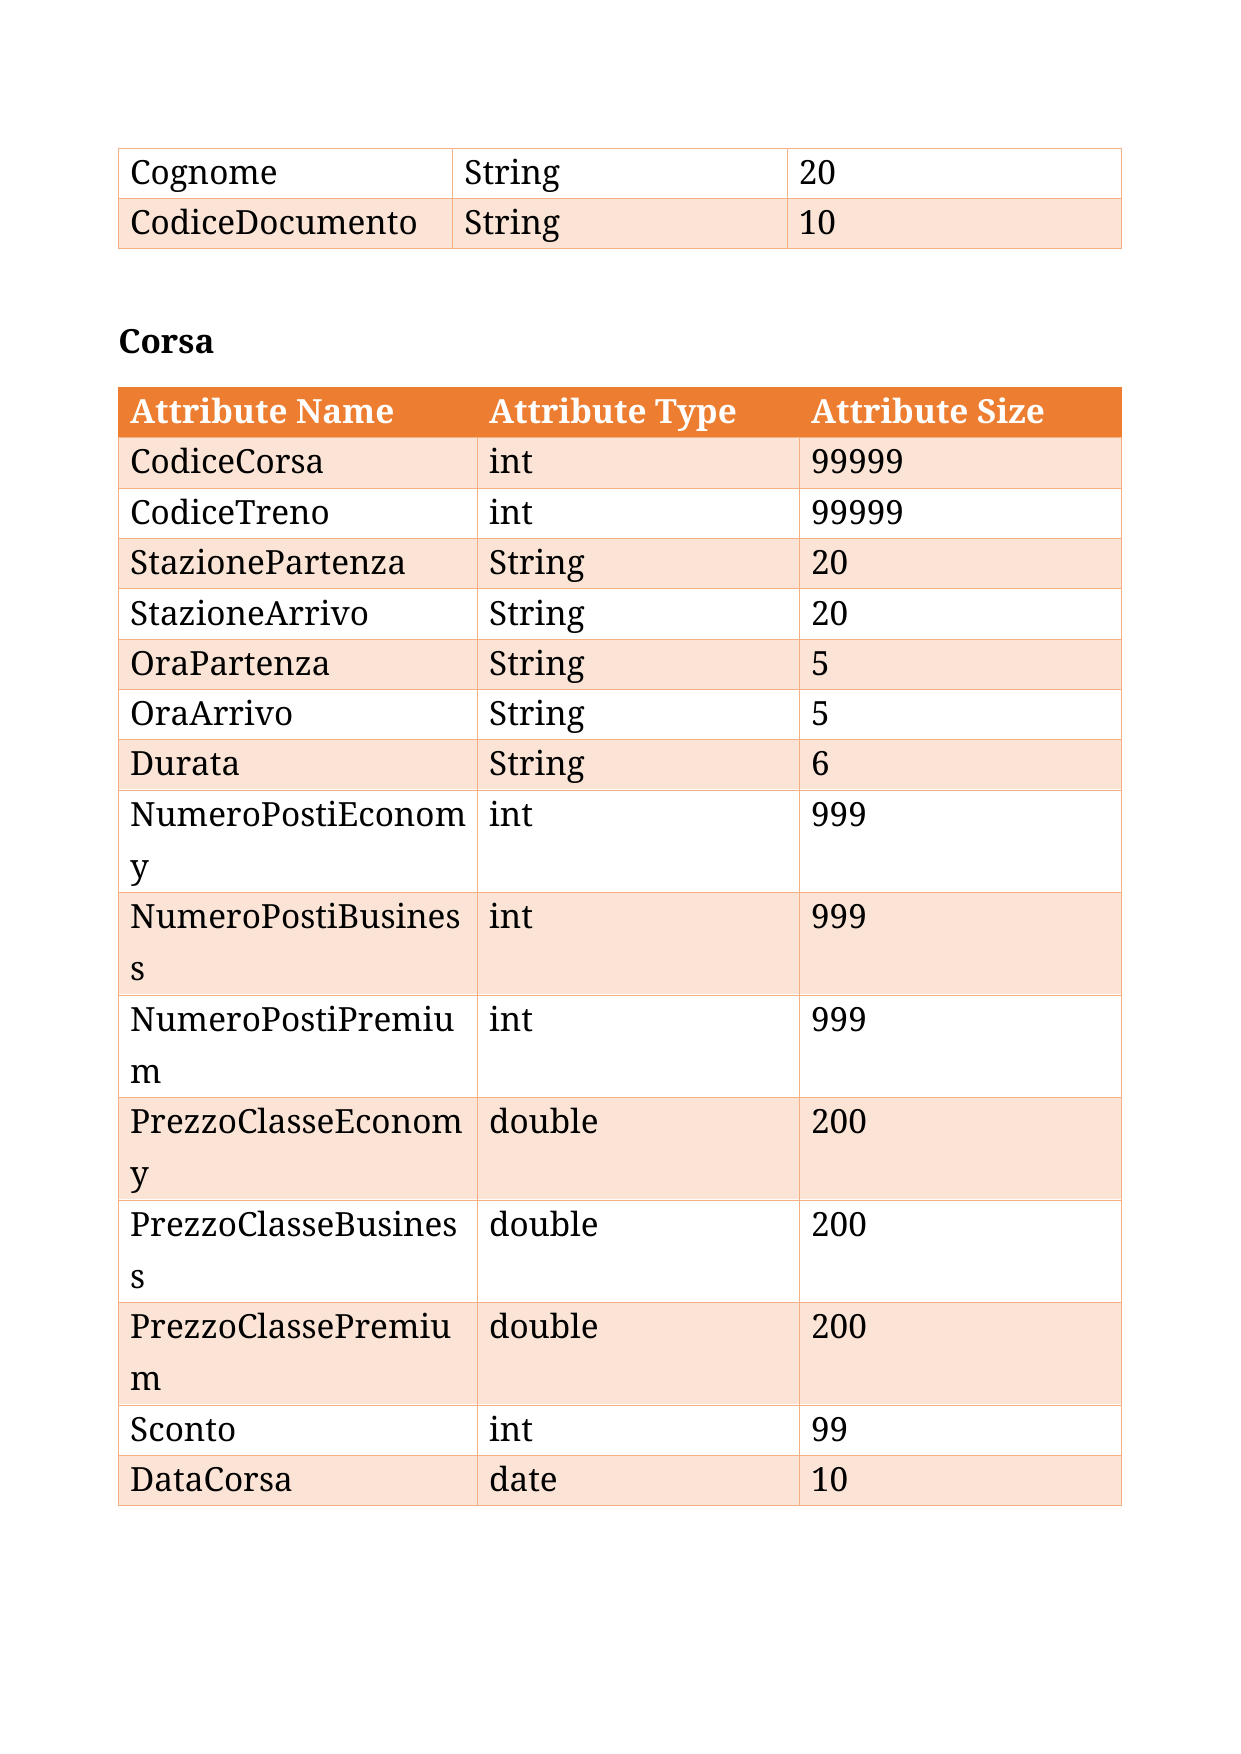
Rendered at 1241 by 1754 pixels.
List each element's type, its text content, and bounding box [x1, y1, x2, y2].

table_cell int [478, 893, 799, 994]
table_cell 200 [800, 1201, 1121, 1302]
table_cell 10 [800, 1456, 1121, 1505]
table_cell int [478, 489, 799, 538]
table_cell 20 [788, 149, 1121, 198]
table_cell 99999 [800, 489, 1121, 538]
table_cell PrezzoClassePremium [119, 1303, 477, 1404]
table_cell Cognome [119, 149, 452, 198]
table_cell 5 [800, 690, 1121, 739]
table_cell 20 [800, 589, 1121, 638]
table_cell int [478, 996, 799, 1097]
table_cell double [478, 1303, 799, 1404]
table_cell String [478, 539, 799, 588]
table_cell 10 [788, 199, 1121, 248]
table_cell String [453, 149, 787, 198]
table_cell CodiceTreno [119, 489, 477, 538]
table_cell StazioneArrivo [119, 589, 477, 638]
table_cell 6 [800, 740, 1121, 789]
table_cell int [478, 1406, 799, 1455]
table_cell DataCorsa [119, 1456, 477, 1505]
table_cell StazionePartenza [119, 539, 477, 588]
table_cell int [478, 791, 799, 892]
table_cell Durata [119, 740, 477, 789]
table_cell NumeroPostiEconomy [119, 791, 477, 892]
table_cell String [478, 640, 799, 689]
table_cell 999 [800, 996, 1121, 1097]
table_header Attribute Type [478, 388, 799, 437]
table_cell 99 [800, 1406, 1121, 1455]
text Corsa [118, 318, 1122, 363]
table_cell String [453, 199, 787, 248]
table_cell CodiceCorsa [119, 438, 477, 488]
table_cell CodiceDocumento [119, 199, 452, 248]
table_cell double [478, 1098, 799, 1199]
table_cell Sconto [119, 1406, 477, 1455]
table_cell NumeroPostiBusiness [119, 893, 477, 994]
table_cell 5 [800, 640, 1121, 689]
table_cell String [478, 589, 799, 638]
table_cell 999 [800, 791, 1121, 892]
table_cell NumeroPostiPremium [119, 996, 477, 1097]
table_cell String [478, 690, 799, 739]
table_header Attribute Name [119, 388, 477, 437]
table_cell PrezzoClasseBusiness [119, 1201, 477, 1302]
table_header Attribute Size [800, 388, 1121, 437]
table_cell OraPartenza [119, 640, 477, 689]
table_cell 999 [800, 893, 1121, 994]
table_cell String [478, 740, 799, 789]
table_cell 200 [800, 1303, 1121, 1404]
table_cell int [478, 438, 799, 488]
table_cell double [478, 1201, 799, 1302]
table_cell 20 [800, 539, 1121, 588]
table_cell OraArrivo [119, 690, 477, 739]
table_cell 200 [800, 1098, 1121, 1199]
table_cell PrezzoClasseEconomy [119, 1098, 477, 1199]
table_cell 99999 [800, 438, 1121, 488]
table_cell date [478, 1456, 799, 1505]
